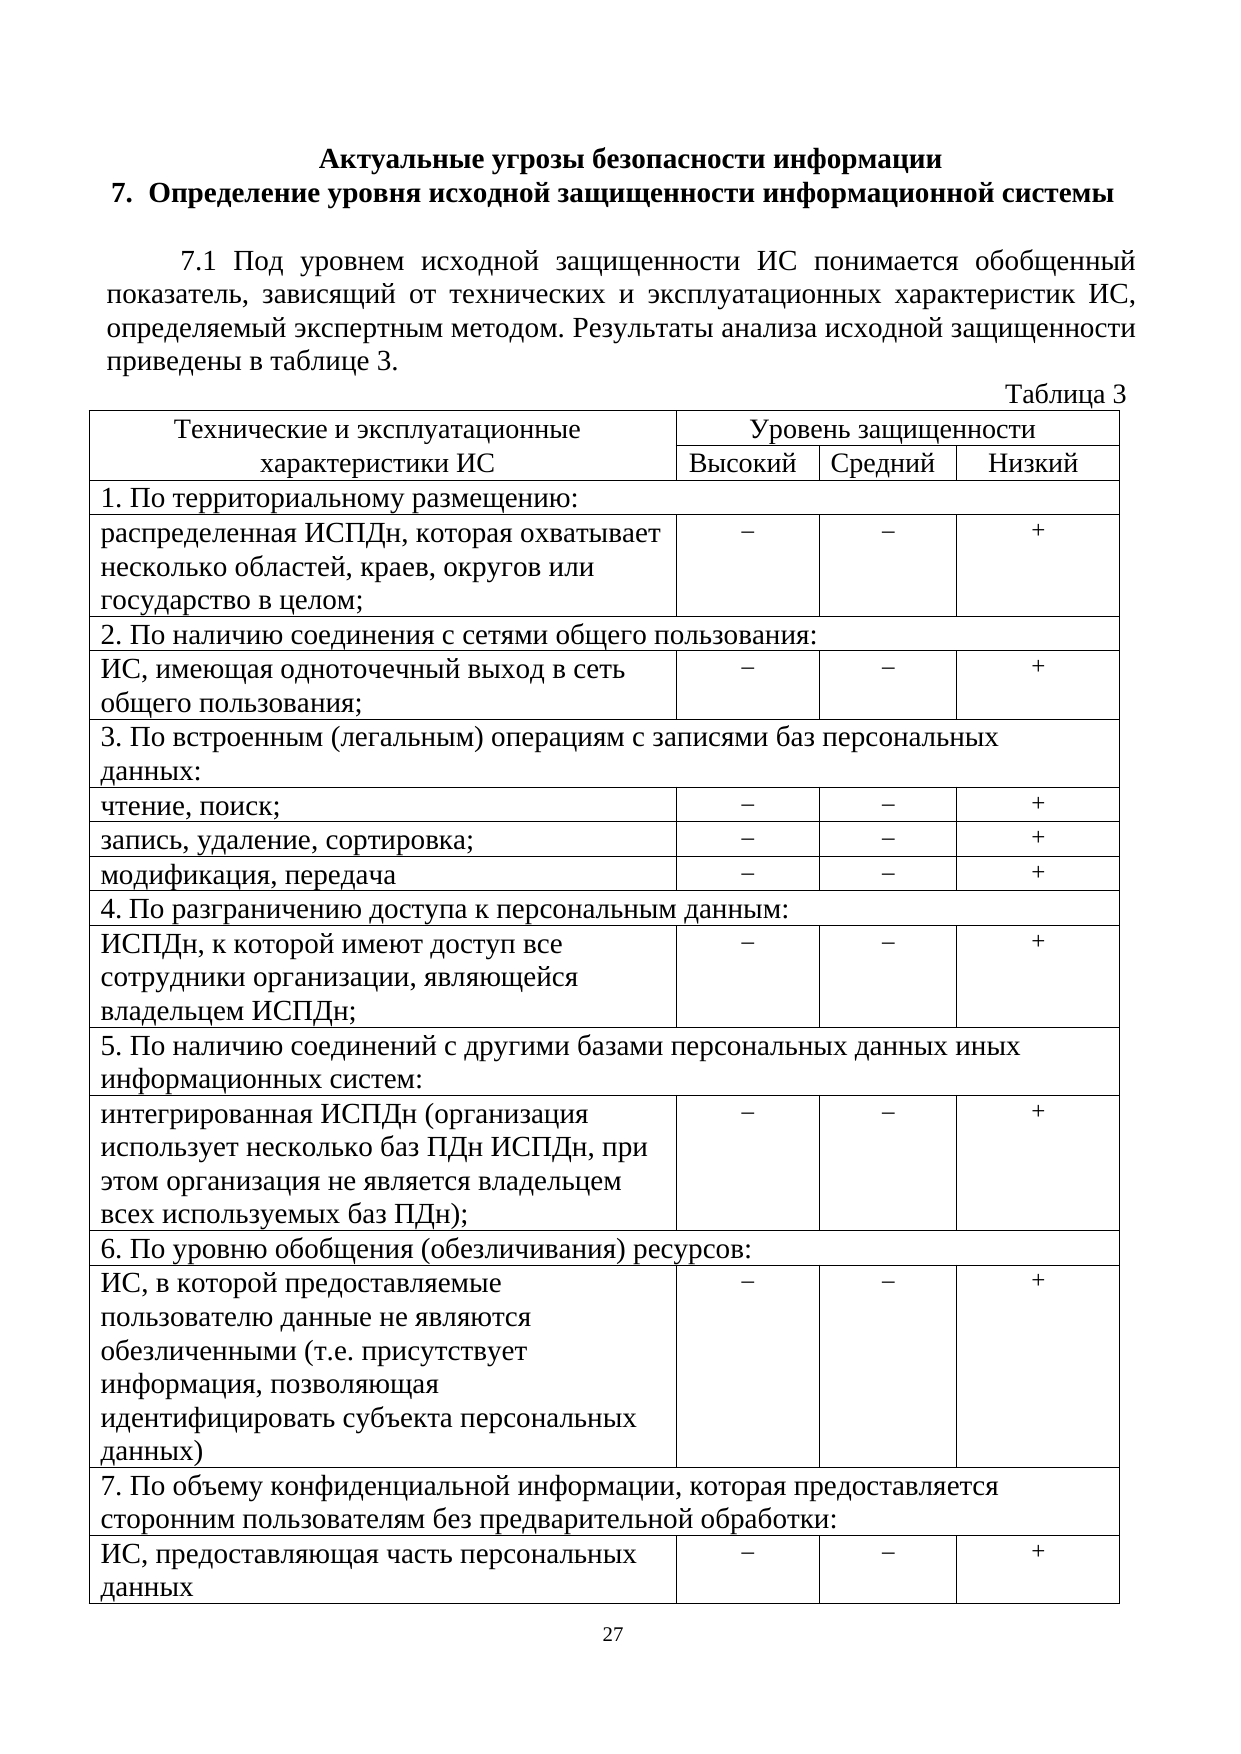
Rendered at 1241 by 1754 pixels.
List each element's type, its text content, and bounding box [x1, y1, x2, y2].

table_cell + [957, 1536, 1119, 1603]
table_cell – [820, 822, 956, 856]
table_cell – [820, 515, 956, 616]
table_cell + [957, 515, 1119, 616]
table_cell 3. По встроенным (легальным) операциям с записями баз персональных данных: [90, 720, 1119, 787]
table_cell + [957, 1266, 1119, 1467]
table_cell Средний [820, 446, 956, 479]
table_cell ИС, предоставляющая часть персональных данных [90, 1536, 676, 1603]
table_cell распределенная ИСПДн, которая охватывает несколько областей, краев, округов или государство в целом; [90, 515, 676, 616]
table_cell ИСПДн, к которой имеют доступ все сотрудники организации, являющейся владельцем ИСПДн; [90, 926, 676, 1027]
table_cell + [957, 926, 1119, 1027]
table_cell ИC, в которой предоставляемые пользователю данные не являются обезличенными (т.е. присутствует информация, позволяющая идентифицировать субъекта персональных данных) [90, 1266, 676, 1467]
table_cell – [677, 788, 819, 821]
table_cell – [677, 926, 819, 1027]
table_cell запись, удаление, сортировка; [90, 822, 676, 856]
table_cell + [957, 822, 1119, 856]
table_cell Высокий [677, 446, 819, 479]
table_cell 6. По уровню обобщения (обезличивания) ресурсов: [90, 1231, 1119, 1264]
table_cell + [957, 788, 1119, 821]
table_cell – [820, 1536, 956, 1603]
table_cell – [820, 1096, 956, 1230]
table_cell – [820, 926, 956, 1027]
table_cell интегрированная ИСПДн (организация использует несколько баз ПДн ИСПДн, при этом организация не является владельцем всех используемых баз ПДн); [90, 1096, 676, 1230]
table_cell 7. По объему конфиденциальной информации, которая предоставляется сторонним пользователям без предварительной обработки: [90, 1468, 1119, 1535]
text Таблица 3 [89, 377, 1126, 410]
table_cell + [957, 651, 1119, 718]
table_header Технические и эксплуатационные характеристики ИС [90, 411, 676, 479]
table_cell ИС, имеющая одноточечный выход в сеть общего пользования; [90, 651, 676, 718]
table_cell 1. По территориальному размещению: [90, 481, 1119, 514]
table_cell модификация, передача [90, 857, 676, 890]
table_cell чтение, поиск; [90, 788, 676, 821]
table_cell 2. По наличию соединения с сетями общего пользования: [90, 617, 1119, 650]
table_cell – [677, 1096, 819, 1230]
text Актуальные угрозы безопасности информации [126, 142, 1135, 176]
table_cell – [820, 788, 956, 821]
table_cell – [820, 1266, 956, 1467]
table_cell 5. По наличию соединений с другими базами персональных данных иных информационных систем: [90, 1028, 1119, 1095]
table_cell – [677, 515, 819, 616]
text 7.1 Под уровнем исходной защищенности ИС понимается обобщенный показатель, зависящий от технических и эксплуатационных характеристик ИС, определяемый экспертным методом. Результаты анализа исходной защищенности приведены в таблице 3. [106, 243, 1137, 377]
table_cell + [957, 1096, 1119, 1230]
table_cell + [957, 857, 1119, 890]
table_cell – [677, 1266, 819, 1467]
table_cell 4. По разграничению доступа к персональным данным: [90, 891, 1119, 925]
table_cell – [820, 651, 956, 718]
table_cell – [820, 857, 956, 890]
table_cell – [677, 1536, 819, 1603]
table_header Уровень защищенности [677, 411, 1119, 445]
table_cell – [677, 857, 819, 890]
table_cell – [677, 822, 819, 856]
table_cell Низкий [957, 446, 1119, 479]
table_cell – [677, 651, 819, 718]
list Определение уровня исходной защищенности информационной системы [89, 176, 1137, 209]
